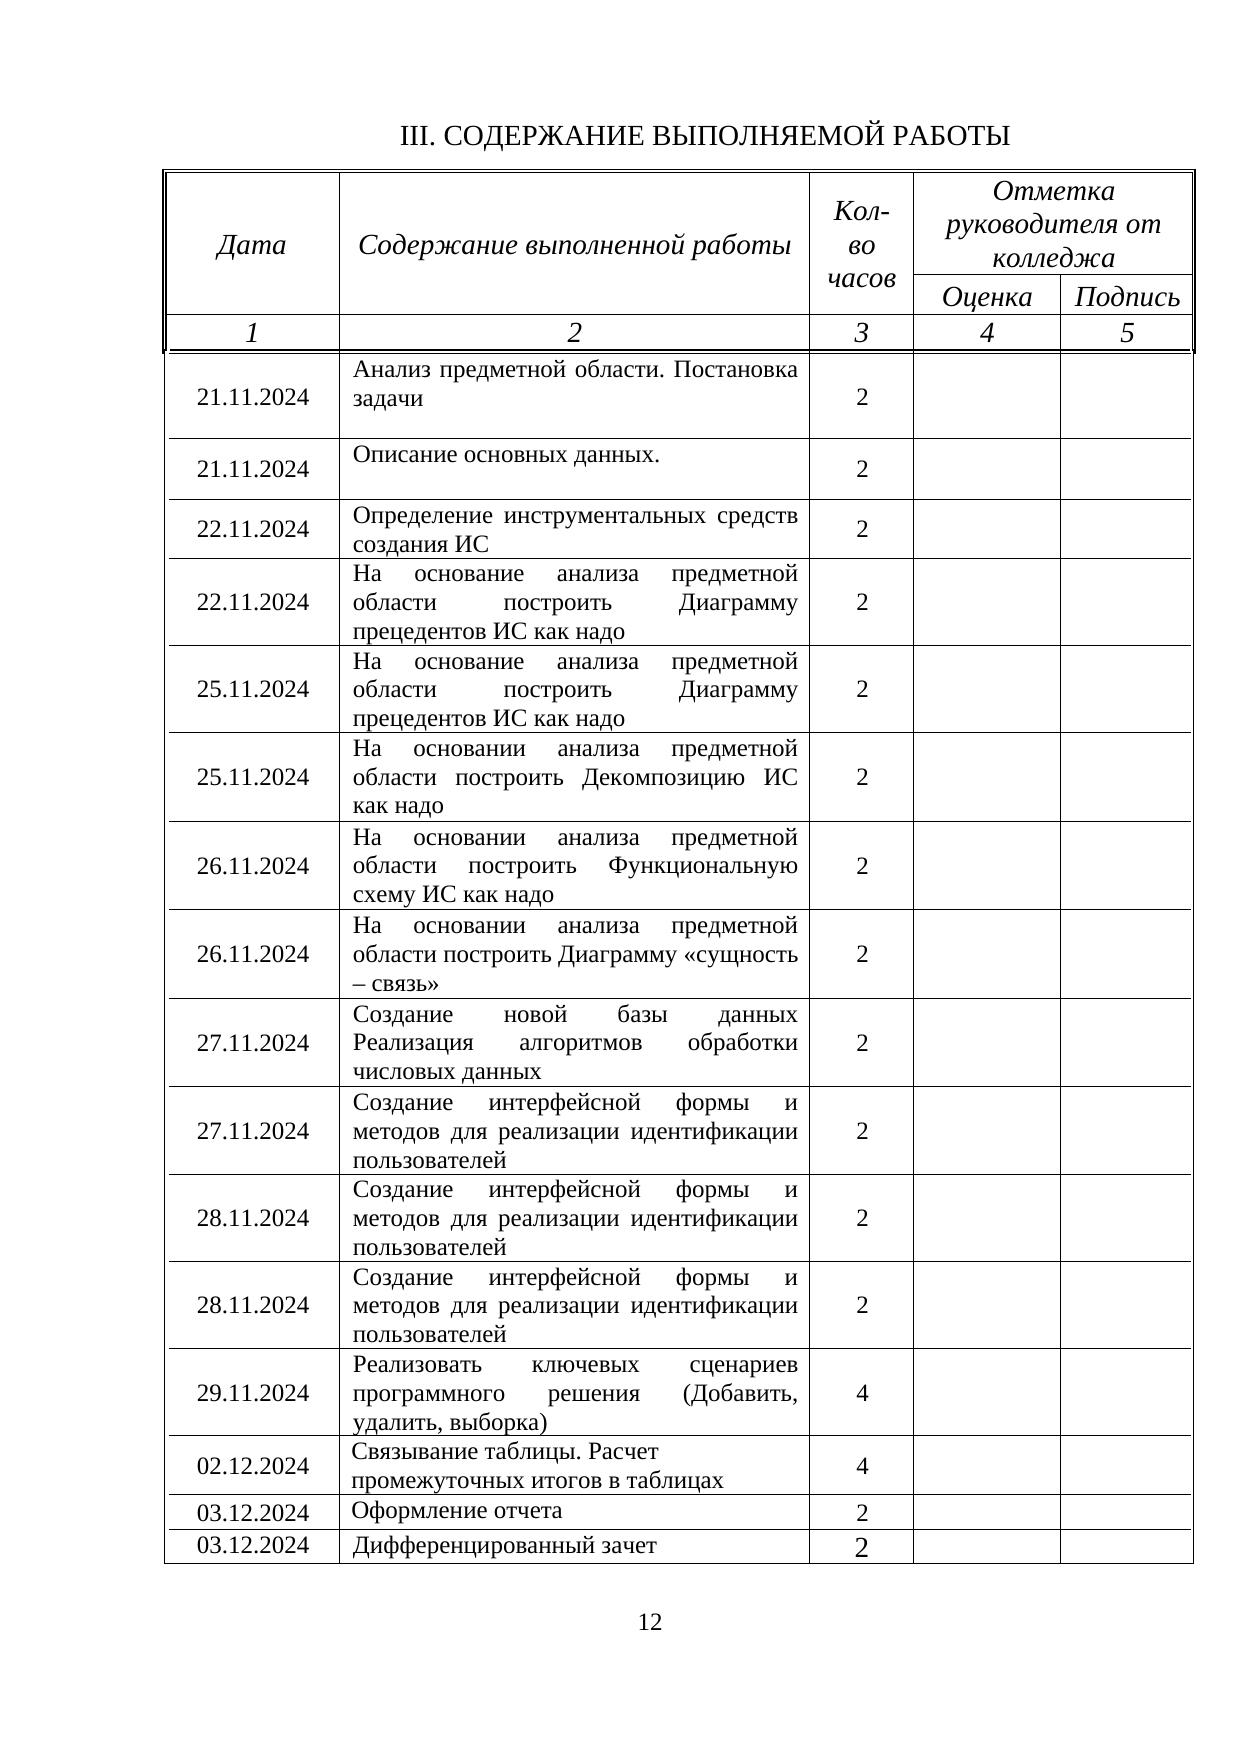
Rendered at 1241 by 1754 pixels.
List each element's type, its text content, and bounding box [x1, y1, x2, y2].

table_cell [1061, 1529, 1193, 1563]
table_cell Определение инструментальных средств создания ИС [340, 500, 809, 557]
table_cell Подпись [1061, 275, 1192, 314]
table_cell 4 [810, 1436, 913, 1494]
table_cell 3 [810, 315, 913, 349]
table_cell 2 [810, 733, 913, 821]
table_cell [1061, 499, 1193, 557]
table_cell 4 [914, 315, 1060, 349]
table_cell [914, 1349, 1060, 1435]
table_cell 26.11.2024 [165, 821, 339, 909]
table_cell [1061, 1348, 1193, 1435]
table_cell 2 [810, 999, 913, 1086]
table_cell 27.11.2024 [165, 1086, 339, 1173]
table_cell 03.12.2024 [165, 1494, 339, 1529]
table_cell 2 [810, 910, 913, 998]
table_cell 2 [810, 1530, 913, 1563]
table_cell 27.11.2024 [165, 998, 339, 1086]
table_cell 2 [810, 354, 913, 438]
table_cell [914, 559, 1060, 645]
table_cell [914, 733, 1060, 821]
table_cell [1061, 1435, 1193, 1494]
table_cell Оформление отчета [340, 1495, 809, 1529]
table_header Отметка руководителя от колледжа [914, 173, 1192, 274]
table_cell Оценка [914, 275, 1060, 314]
table_header Содержание выполненной работы [340, 173, 809, 314]
table_cell 22.11.2024 [165, 499, 339, 557]
table_cell [914, 1175, 1060, 1261]
table_cell [1061, 1086, 1193, 1173]
table_cell [914, 1087, 1060, 1173]
table_cell 2 [340, 315, 809, 349]
table_cell На основании анализа предметной области построить Декомпозицию ИС как надо [340, 733, 809, 821]
table_cell Создание интерфейсной формы и методов для реализации идентификации пользователей [340, 1087, 809, 1173]
table_cell [1061, 438, 1193, 499]
table_cell Связывание таблицы. Расчет промежуточных итогов в таблицах [340, 1436, 809, 1494]
table_cell Создание интерфейсной формы и методов для реализации идентификации пользователей [340, 1262, 809, 1348]
table_cell 5 [1061, 315, 1192, 349]
table_cell Создание новой базы данных Реализация алгоритмов обработки числовых данных [340, 999, 809, 1086]
table_cell [914, 822, 1060, 909]
table_cell 2 [810, 439, 913, 499]
table_cell 2 [810, 646, 913, 732]
table_cell Анализ предметной области. Постановка задачи [340, 354, 809, 438]
table_cell [914, 439, 1060, 499]
table_cell [1061, 349, 1193, 438]
table_cell [914, 646, 1060, 732]
table_cell [1061, 558, 1193, 645]
table_cell 21.11.2024 [165, 349, 339, 438]
table_cell 2 [810, 1495, 913, 1529]
table_cell [914, 999, 1060, 1086]
table_cell 22.11.2024 [165, 558, 339, 645]
table_cell Реализовать ключевых сценариев программного решения (Добавить, удалить, выборка) [340, 1349, 809, 1435]
table_cell На основание анализа предметной области построить Диаграмму прецедентов ИС как надо [340, 646, 809, 732]
table_cell 25.11.2024 [165, 732, 339, 821]
table_cell [1061, 732, 1193, 821]
list Содержание выполняемой работы [177, 118, 1181, 152]
table_cell 26.11.2024 [165, 909, 339, 998]
table_cell [1061, 1494, 1193, 1529]
table_cell [914, 354, 1060, 438]
table_cell 29.11.2024 [165, 1348, 339, 1435]
table_cell [914, 910, 1060, 998]
table_header Кол-во часов [810, 173, 913, 314]
table_cell [914, 1262, 1060, 1348]
table_cell 2 [810, 500, 913, 557]
table_cell [1061, 1261, 1193, 1348]
table_cell [1061, 998, 1193, 1086]
table_cell 1 [167, 315, 339, 349]
table_cell [1061, 1174, 1193, 1261]
table_cell 02.12.2024 [165, 1435, 339, 1494]
table_cell 4 [810, 1349, 913, 1435]
table_cell 2 [810, 1175, 913, 1261]
table_cell [1061, 909, 1193, 998]
table_cell На основании анализа предметной области построить Функциональную схему ИС как надо [340, 822, 809, 909]
table_cell Создание интерфейсной формы и методов для реализации идентификации пользователей [340, 1175, 809, 1261]
table_header Дата [167, 173, 339, 314]
table_cell [914, 1495, 1060, 1529]
table_cell Описание основных данных. [340, 439, 809, 499]
table_cell 2 [810, 1087, 913, 1173]
table_cell На основании анализа предметной области построить Диаграмму «сущность – связь» [340, 910, 809, 998]
table_cell [914, 1530, 1060, 1563]
table_cell На основание анализа предметной области построить Диаграмму прецедентов ИС как надо [340, 559, 809, 645]
table_cell 28.11.2024 [165, 1174, 339, 1261]
table_cell 2 [810, 559, 913, 645]
table_cell Дифференцированный зачет [340, 1530, 809, 1563]
table_cell [914, 1436, 1060, 1494]
table_cell [914, 500, 1060, 557]
table_cell 28.11.2024 [165, 1261, 339, 1348]
table_cell 03.12.2024 [165, 1529, 339, 1563]
table_cell 21.11.2024 [165, 438, 339, 499]
table_cell 2 [810, 822, 913, 909]
table_cell [1061, 645, 1193, 732]
table_cell 2 [810, 1262, 913, 1348]
table_cell [1061, 821, 1193, 909]
table_cell 25.11.2024 [165, 645, 339, 732]
